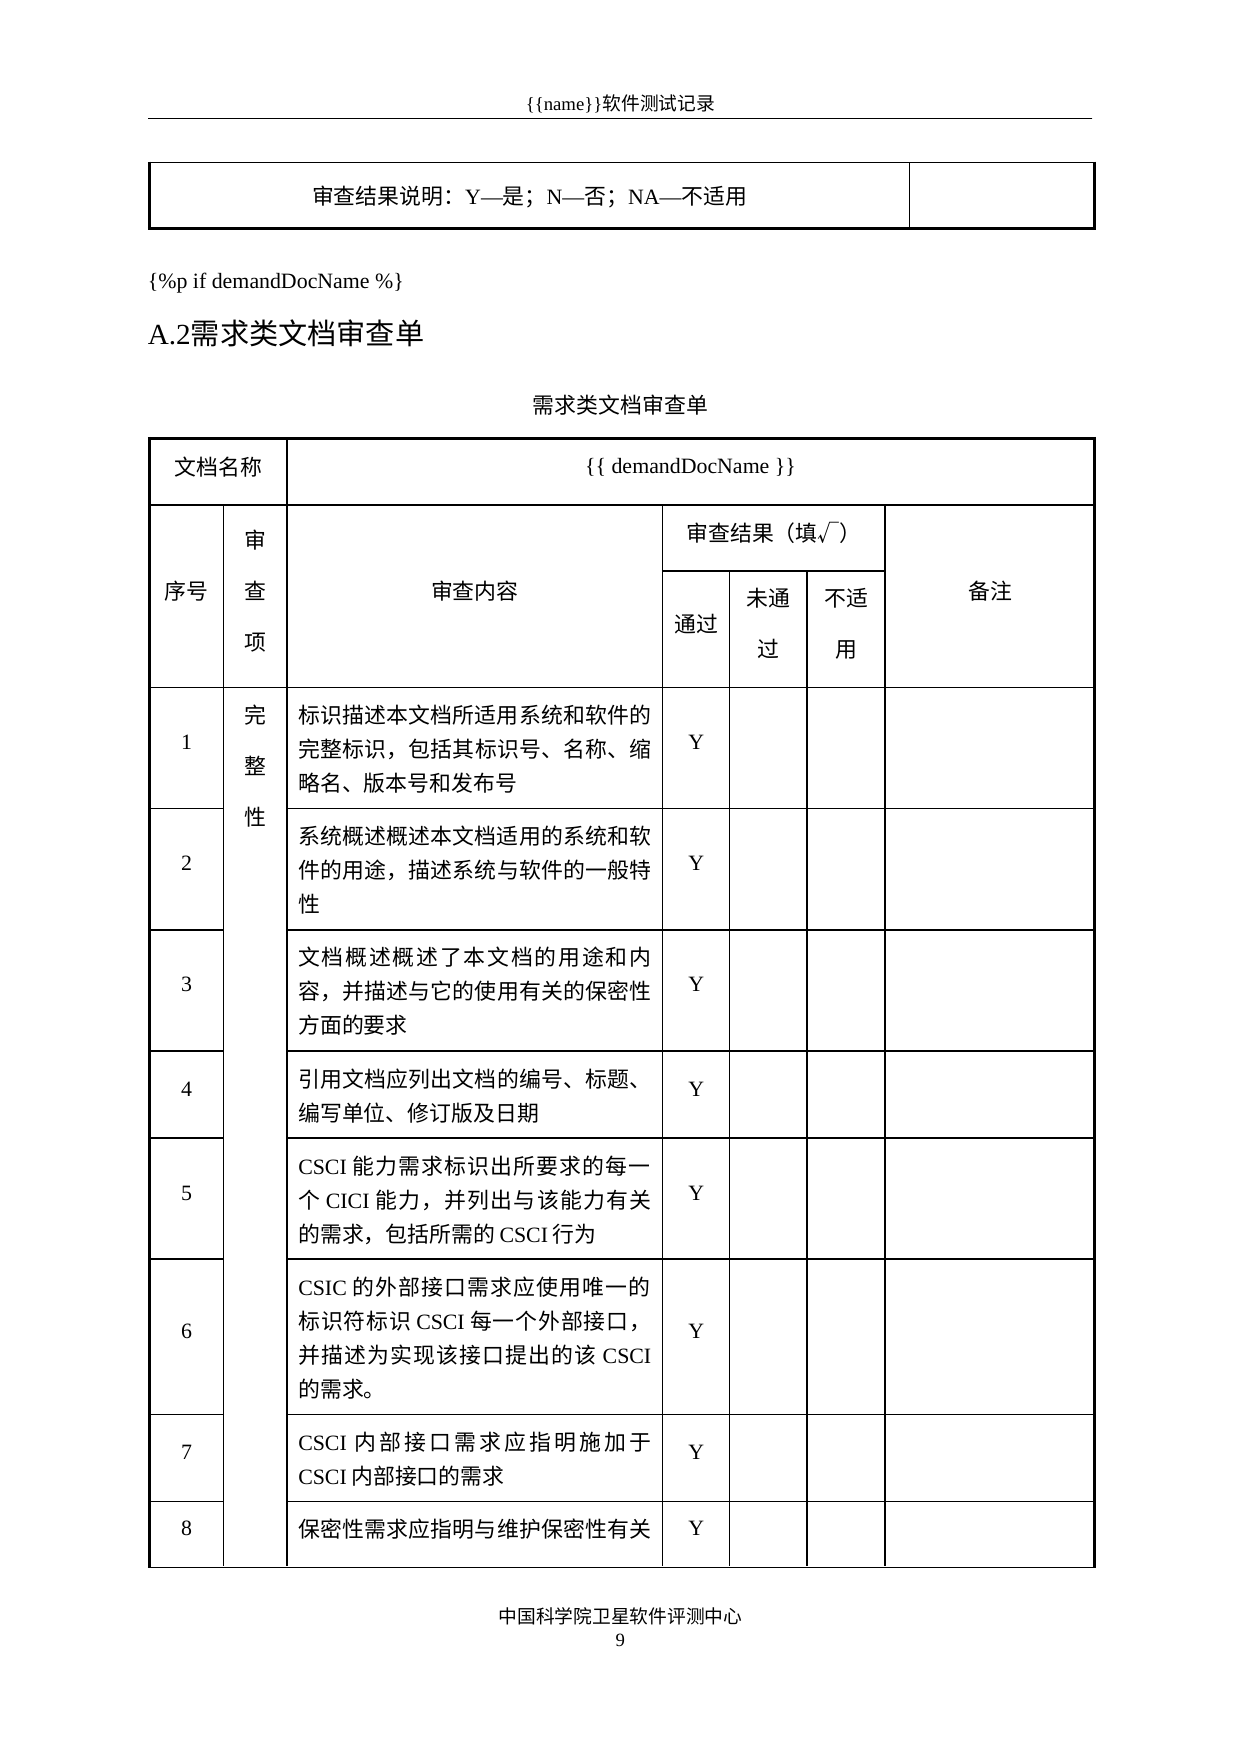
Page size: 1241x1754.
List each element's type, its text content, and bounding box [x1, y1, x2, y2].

table_cell 备注 [886, 506, 1093, 687]
table_cell 引用文档应列出文档的编号、标题、编写单位、修订版及日期 [288, 1052, 662, 1137]
table_cell Y [663, 1502, 729, 1566]
subtitle 需求类文档审查单 [148, 298, 1092, 366]
table_cell [886, 1260, 1093, 1413]
table_cell 审查内容 [288, 506, 662, 687]
table_cell 2 [151, 809, 223, 929]
table_cell [808, 1260, 884, 1413]
table_cell [886, 1415, 1093, 1501]
table_cell 1 [151, 688, 223, 808]
table_cell 审查结果（填√） [663, 506, 884, 570]
table_header {{ demandDocName }} [288, 440, 1093, 504]
table_cell Y [663, 809, 729, 929]
table_cell [886, 688, 1093, 808]
table_cell [886, 809, 1093, 929]
table_cell 完整性 [224, 688, 286, 1566]
table_cell 通过 [663, 572, 729, 687]
table_cell [730, 1415, 806, 1501]
table_cell [730, 1139, 806, 1258]
table_cell 审查项 [224, 506, 286, 687]
table_cell [730, 1502, 806, 1566]
table_cell 保密性需求应指明与维护保密性有关的CSCI需求 [288, 1502, 662, 1566]
table_cell [808, 931, 884, 1050]
table_cell [808, 1139, 884, 1258]
table_cell 8 [151, 1502, 223, 1566]
table_cell [808, 1502, 884, 1566]
table_cell Y [663, 1415, 729, 1501]
table_cell 4 [151, 1052, 223, 1137]
table_cell [886, 931, 1093, 1050]
table_cell CSIC的外部接口需求应使用唯一的标识符标识CSCI每一个外部接口，并描述为实现该接口提出的该CSCI的需求。 [288, 1260, 662, 1413]
table_cell 审查结果说明：Y—是；N—否；NA—不适用 [151, 163, 909, 227]
table_cell [886, 1052, 1093, 1137]
table_cell Y [663, 931, 729, 1050]
table_cell [886, 1502, 1093, 1566]
table_cell [730, 931, 806, 1050]
table_cell 未通过 [730, 572, 806, 687]
table_cell Y [663, 1260, 729, 1413]
table_cell [808, 809, 884, 929]
table_cell 序号 [151, 506, 223, 687]
table_header 文档名称 [151, 440, 286, 504]
table_cell CSCI内部接口需求应指明施加于CSCI内部接口的需求 [288, 1415, 662, 1501]
table_cell [730, 688, 806, 808]
table_cell Y [663, 1139, 729, 1258]
table_cell 不适用 [808, 572, 884, 687]
table_cell 5 [151, 1139, 223, 1258]
table_cell [910, 163, 1093, 227]
table_cell CSCI能力需求标识出所要求的每一个CICI能力，并列出与该能力有关的需求，包括所需的CSCI行为 [288, 1139, 662, 1258]
table_cell [808, 1415, 884, 1501]
table_cell 文档概述概述了本文档的用途和内容，并描述与它的使用有关的保密性方面的要求 [288, 931, 662, 1050]
table_cell Y [663, 688, 729, 808]
table_cell 标识描述本文档所适用系统和软件的完整标识，包括其标识号、名称、缩略名、版本号和发布号 [288, 688, 662, 808]
table_cell [730, 809, 806, 929]
table_cell Y [663, 1052, 729, 1137]
text 需求类文档审查单 [148, 387, 1092, 421]
text {%p if demandDocName %} [148, 264, 1092, 298]
table_cell 6 [151, 1260, 223, 1413]
table_cell [886, 1139, 1093, 1258]
table_cell 7 [151, 1415, 223, 1501]
table_cell [730, 1052, 806, 1137]
table_cell [808, 1052, 884, 1137]
table_cell 系统概述概述本文档适用的系统和软件的用途，描述系统与软件的一般特性 [288, 809, 662, 929]
table_cell [730, 1260, 806, 1413]
table_cell 3 [151, 931, 223, 1050]
table_cell [808, 688, 884, 808]
